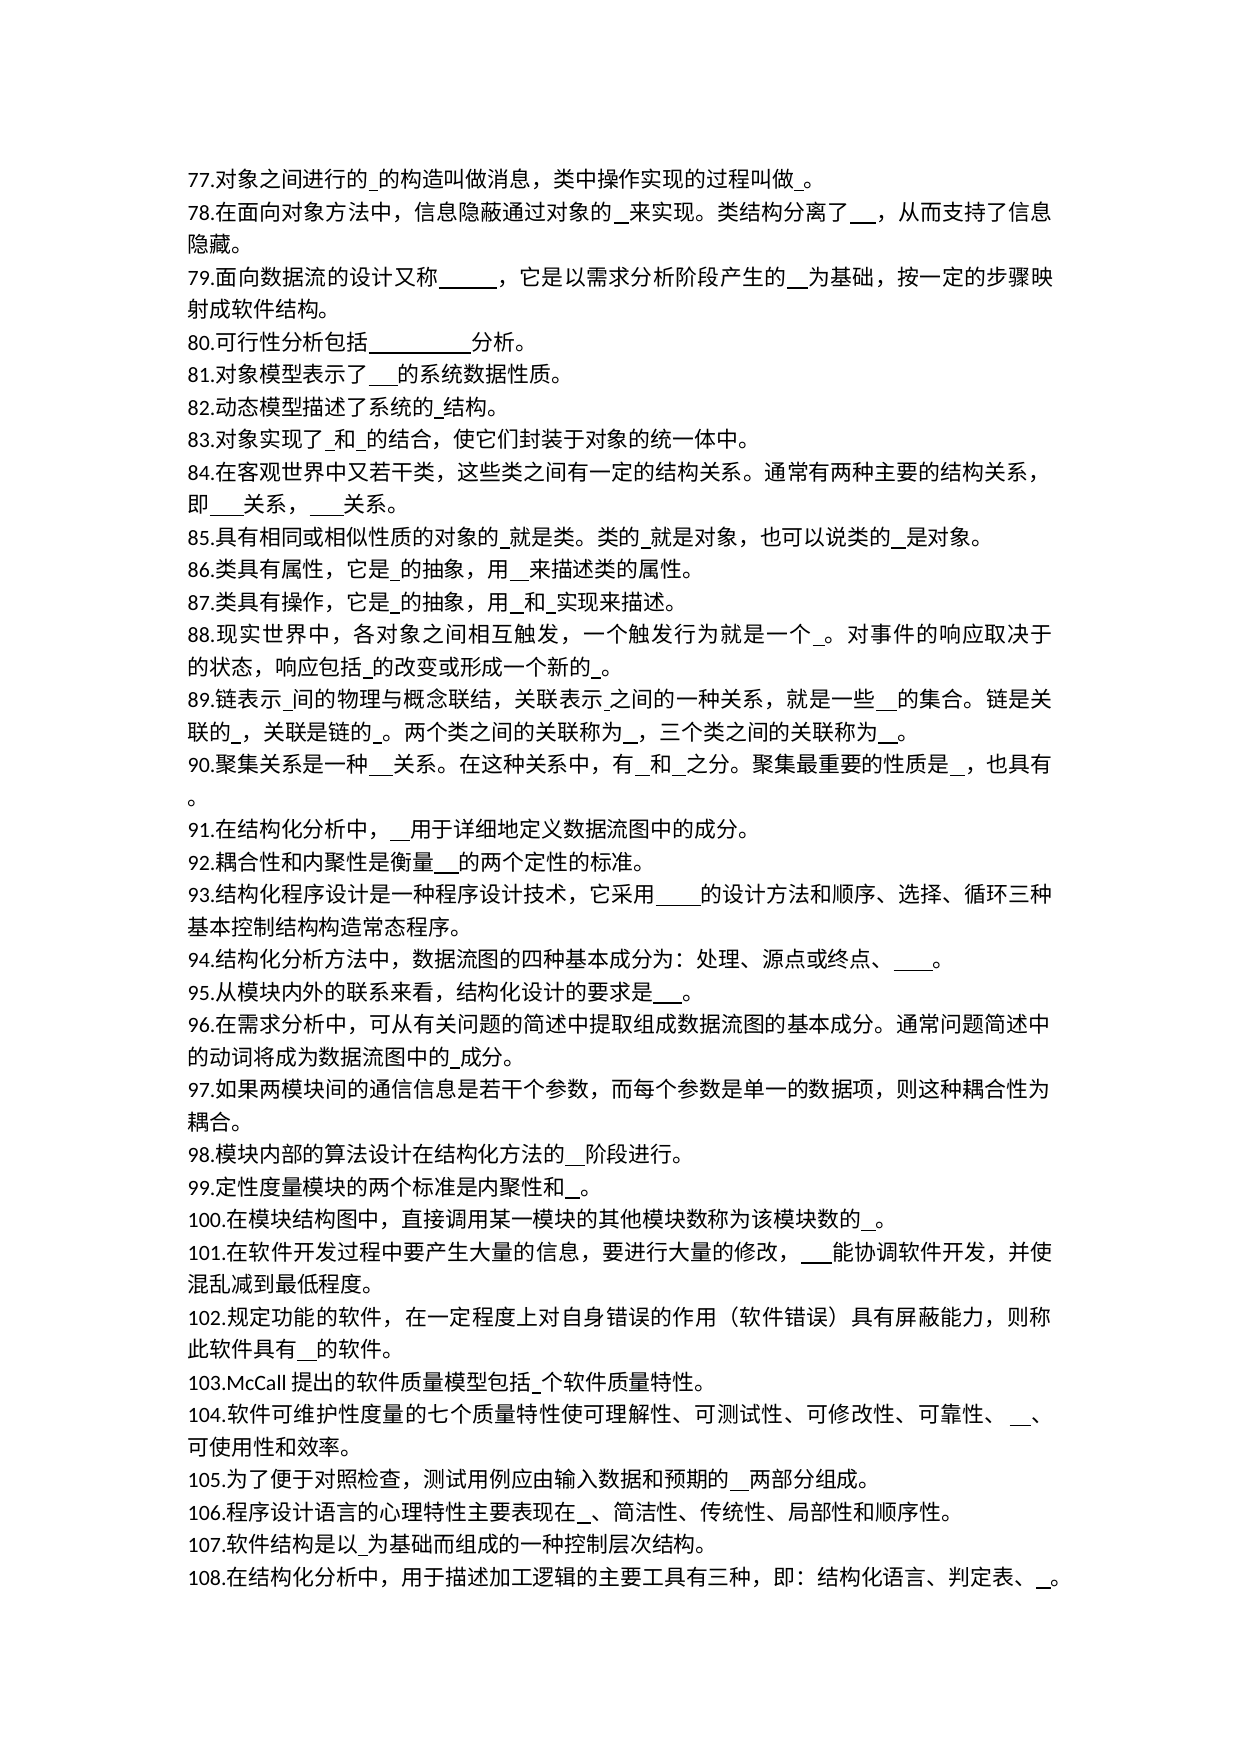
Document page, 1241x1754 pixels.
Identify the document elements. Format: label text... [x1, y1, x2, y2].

text 105.为了便于对照检查，测试用例应由输入数据和预期的 两部分组成。 [187, 1462, 1053, 1494]
text 79.面向数据流的设计又称 ，它是以需求分析阶段产生的 为基础，按一定的步骤映射成软件结构。 [187, 259, 1053, 324]
text 103.McCall提出的软件质量模型包括 个软件质量特性。 [187, 1364, 1053, 1397]
text 83.对象实现了 和 的结合，使它们封装于对象的统一体中。 [187, 422, 1053, 454]
text 80.可行性分析包括 分析。 [187, 324, 1053, 357]
text 101.在软件开发过程中要产生大量的信息，要进行大量的修改， 能协调软件开发，并使混乱减到最低程度。 [187, 1234, 1053, 1299]
text 92.耦合性和内聚性是衡量 的两个定性的标准。 [187, 844, 1053, 877]
text 78.在面向对象方法中，信息隐蔽通过对象的 来实现。类结构分离了 ，从而支持了信息隐藏。 [187, 194, 1053, 259]
text 87.类具有操作，它是 的抽象，用 和 实现来描述。 [187, 584, 1053, 617]
text 102.规定功能的软件，在一定程度上对自身错误的作用（软件错误）具有屏蔽能力，则称此软件具有 的软件。 [187, 1299, 1053, 1364]
text 88.现实世界中，各对象之间相互触发，一个触发行为就是一个 。对事件的响应取决于 的状态，响应包括 的改变或形成一个新的 。 [187, 617, 1053, 682]
text 81.对象模型表示了 的系统数据性质。 [187, 357, 1053, 389]
text 82.动态模型描述了系统的 结构。 [187, 389, 1053, 422]
text 98.模块内部的算法设计在结构化方法的 阶段进行。 [187, 1137, 1053, 1169]
text 100.在模块结构图中，直接调用某一模块的其他模块数称为该模块数的 。 [187, 1202, 1053, 1234]
text 106.程序设计语言的心理特性主要表现在 、简洁性、传统性、局部性和顺序性。 [187, 1494, 1053, 1527]
text 108.在结构化分析中，用于描述加工逻辑的主要工具有三种，即：结构化语言、判定表、 。 [187, 1559, 1053, 1592]
text 104.软件可维护性度量的七个质量特性使可理解性、可测试性、可修改性、可靠性、 、可使用性和效率。 [187, 1397, 1053, 1462]
text 96.在需求分析中，可从有关问题的简述中提取组成数据流图的基本成分。通常问题简述中的动词将成为数据流图中的 成分。 [187, 1007, 1053, 1072]
text 93.结构化程序设计是一种程序设计技术，它采用 的设计方法和顺序、选择、循环三种基本控制结构构造常态程序。 [187, 877, 1053, 942]
text 89.链表示 间的物理与概念联结，关联表示 之间的一种关系，就是一些 的集合。链是关联的 ，关联是链的 。两个类之间的关联称为 ，三个类之间的关联称为 。 [187, 682, 1053, 747]
text 90.聚集关系是一种 关系。在这种关系中，有 和 之分。聚集最重要的性质是 ，也具有 。 [187, 747, 1053, 812]
text 94.结构化分析方法中，数据流图的四种基本成分为：处理、源点或终点、 。 [187, 942, 1053, 974]
text 85.具有相同或相似性质的对象的 就是类。类的 就是对象，也可以说类的 是对象。 [187, 519, 1053, 552]
text 99.定性度量模块的两个标准是内聚性和 。 [187, 1169, 1053, 1202]
text 77.对象之间进行的 的构造叫做消息，类中操作实现的过程叫做 。 [187, 162, 1053, 194]
text 91.在结构化分析中， 用于详细地定义数据流图中的成分。 [187, 812, 1053, 844]
text 86.类具有属性，它是 的抽象，用 来描述类的属性。 [187, 552, 1053, 584]
text 107.软件结构是以 为基础而组成的一种控制层次结构。 [187, 1527, 1053, 1559]
text 84.在客观世界中又若干类，这些类之间有一定的结构关系。通常有两种主要的结构关系，即 关系， 关系。 [187, 454, 1053, 519]
text 95.从模块内外的联系来看，结构化设计的要求是 。 [187, 974, 1053, 1007]
text 97.如果两模块间的通信信息是若干个参数，而每个参数是单一的数据项，则这种耦合性为 耦合。 [187, 1072, 1053, 1137]
